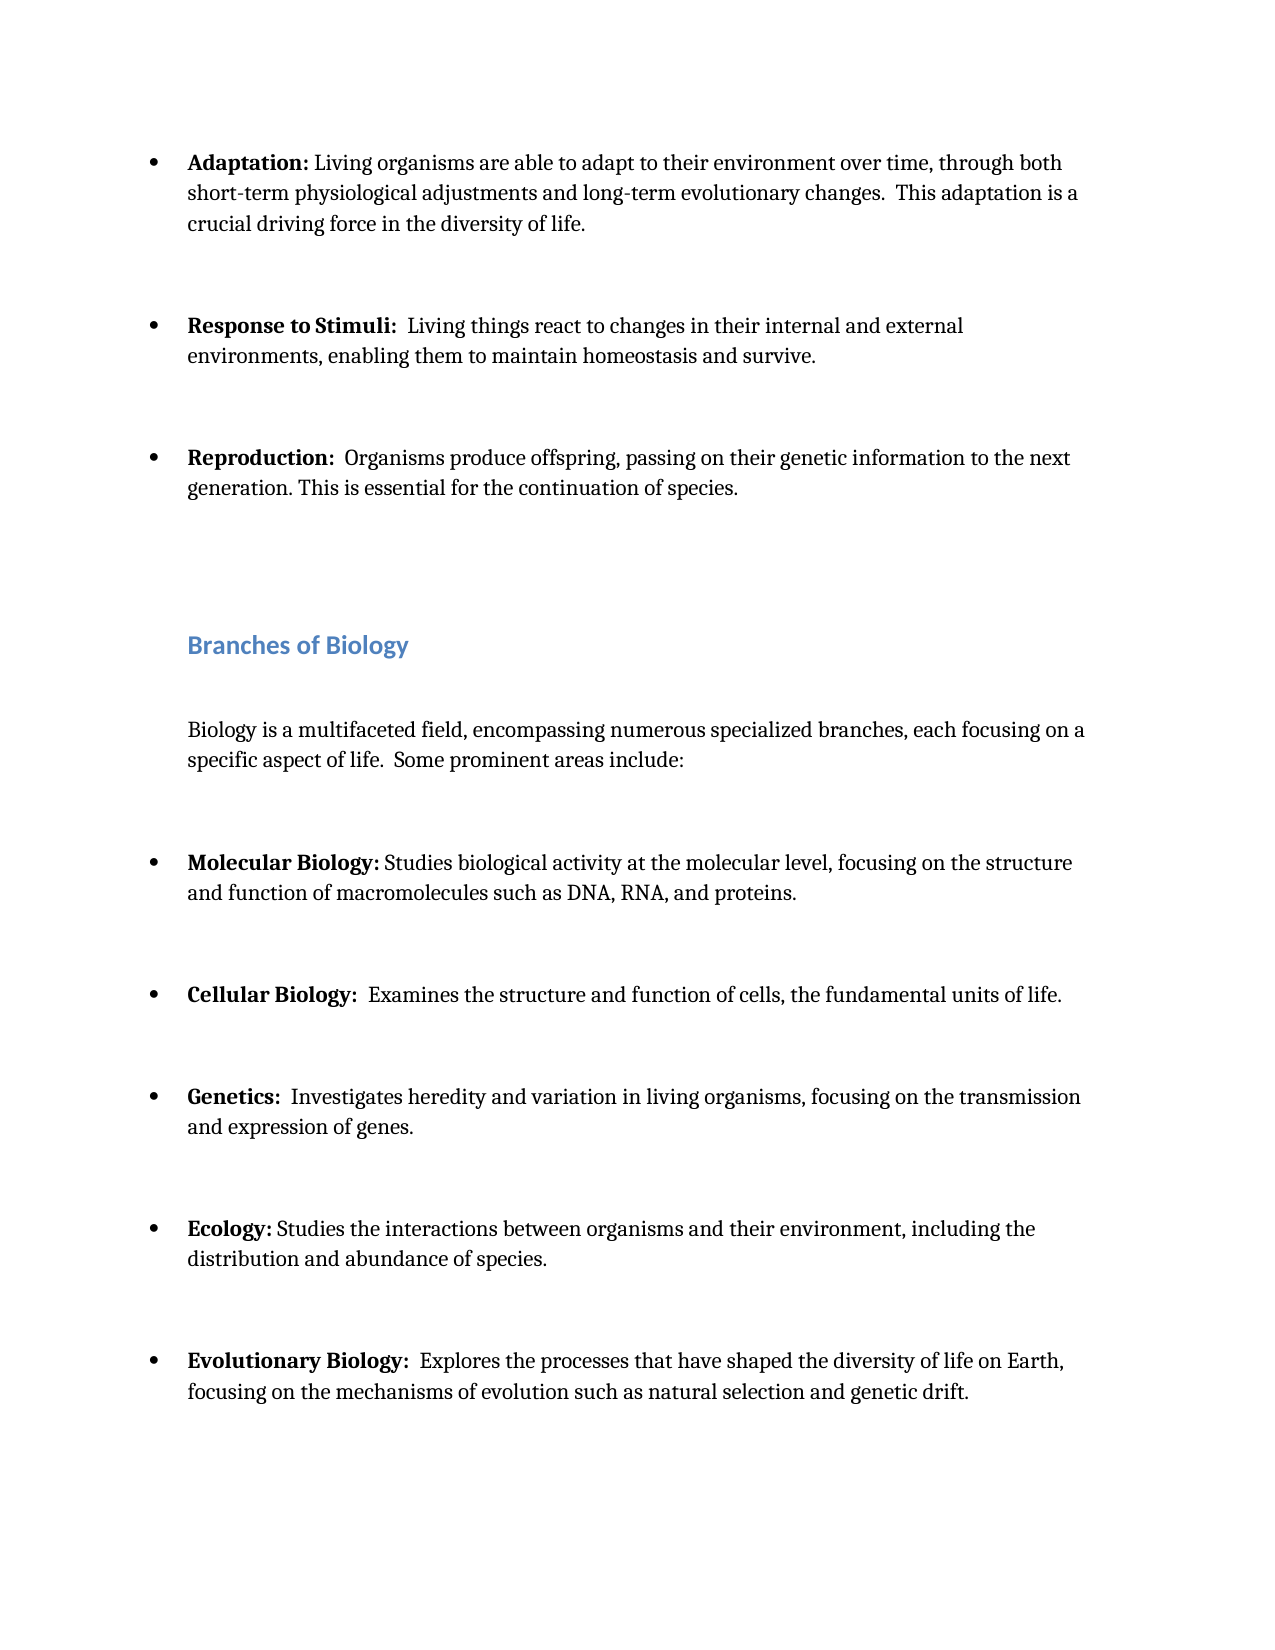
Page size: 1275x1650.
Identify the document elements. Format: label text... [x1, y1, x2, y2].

list Response to Stimuli: Living things react to changes in their internal and external environments, enabling them to maintain homeostasis and survive. [150, 312, 1087, 369]
list Evolutionary Biology: Explores the processes that have shaped the diversity of life on Earth, focusing on the mechanisms of evolution such as natural selection and genetic drift. [150, 1348, 1087, 1405]
list Reproduction: Organisms produce offspring, passing on their genetic information to the next generation. This is essential for the continuation of species. [150, 445, 1087, 501]
list Adaptation: Living organisms are able to adapt to their environment over time, through both short-term physiological adjustments and long-term evolutionary changes. This adaptation is a crucial driving force in the diversity of life. [150, 150, 1087, 237]
subtitle Branches of Biology [187, 628, 1087, 661]
text Biology is a multifaceted field, encompassing numerous specialized branches, each focusing on a specific aspect of life. Some prominent areas include: [187, 717, 1087, 774]
list Molecular Biology: Studies biological activity at the molecular level, focusing on the structure and function of macromolecules such as DNA, RNA, and proteins. [150, 849, 1087, 906]
list Genetics: Investigates heredity and variation in living organisms, focusing on the transmission and expression of genes. [150, 1084, 1087, 1140]
list Cellular Biology: Examines the structure and function of cells, the fundamental units of life. [150, 982, 1087, 1008]
list Ecology: Studies the interactions between organisms and their environment, including the distribution and abundance of species. [150, 1216, 1087, 1273]
